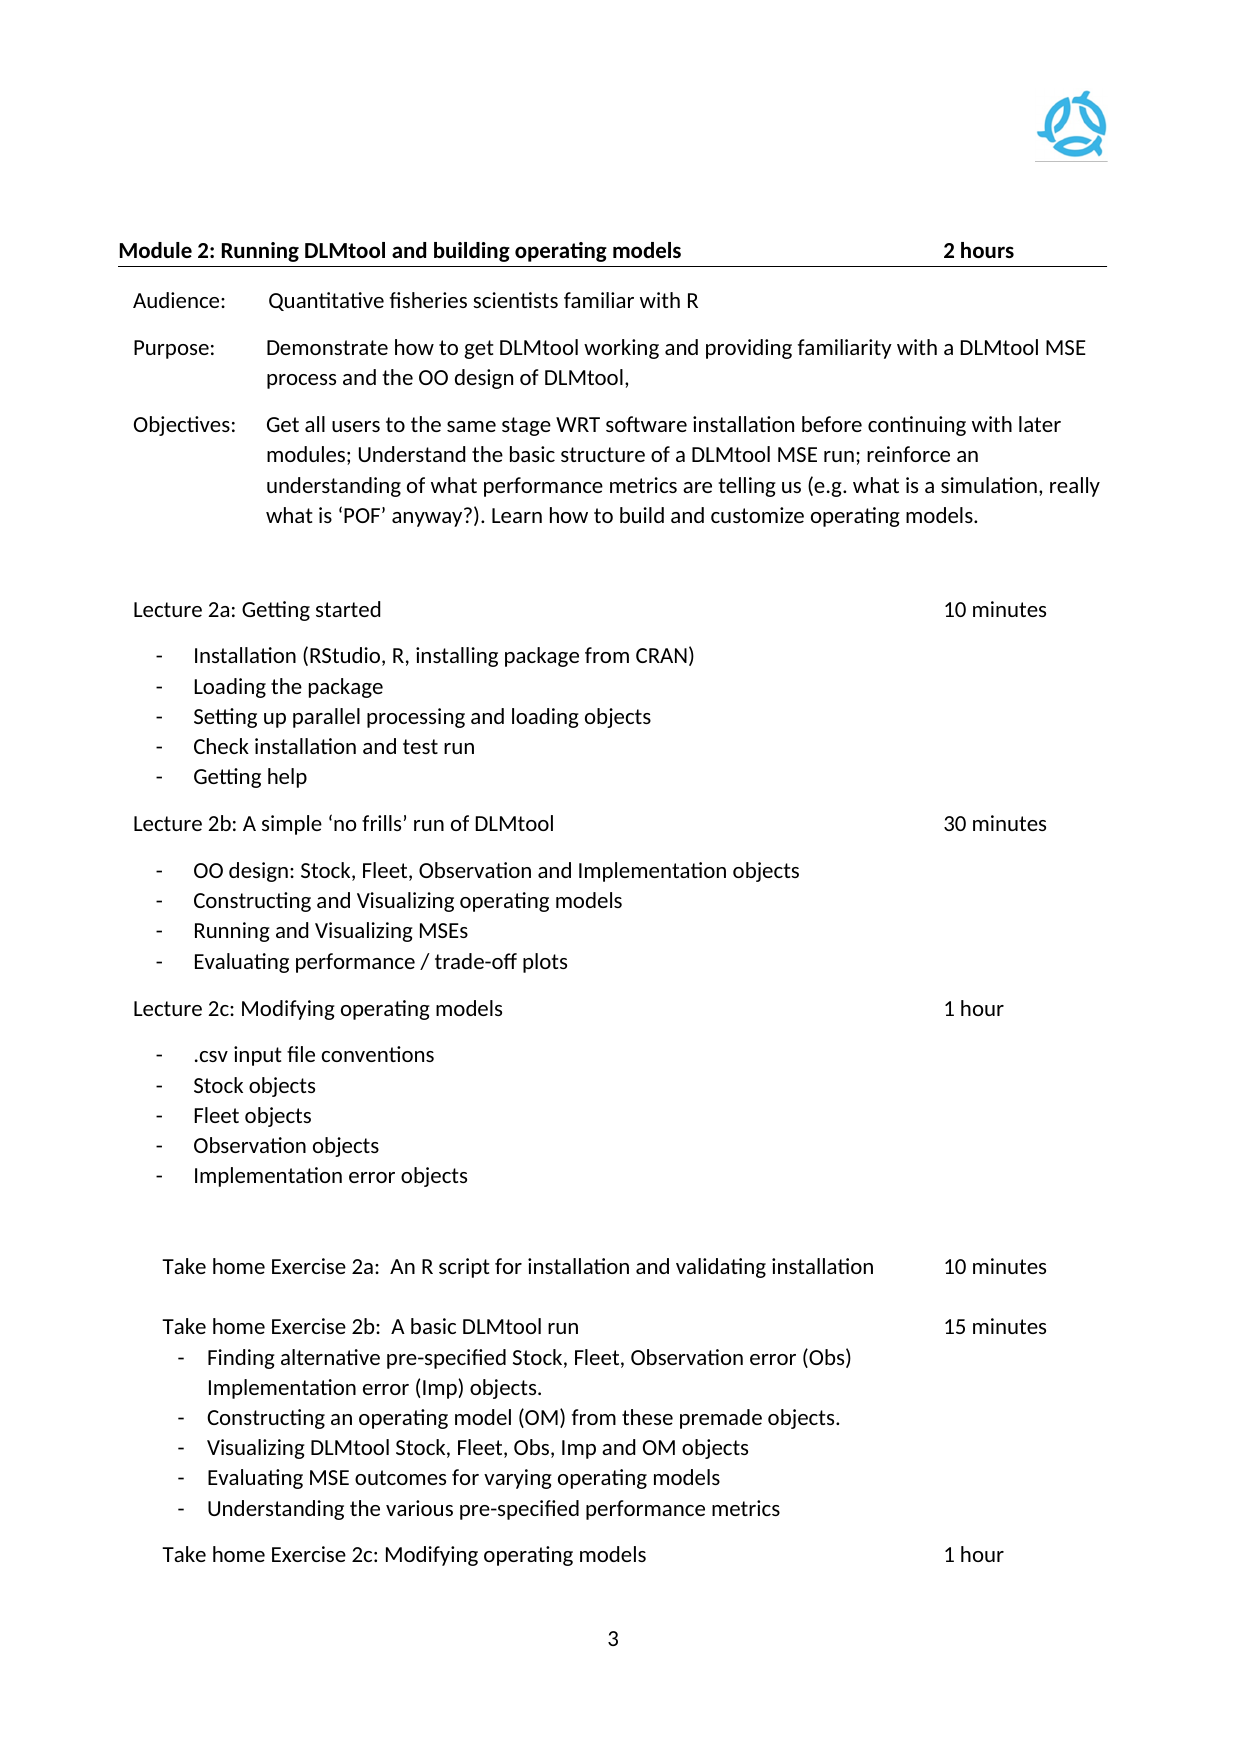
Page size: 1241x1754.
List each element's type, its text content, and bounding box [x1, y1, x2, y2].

text Lecture 2c: Modifying operating models 1 hour [133, 994, 1107, 1022]
list Implementation error (Imp) objects. [207, 1373, 1107, 1401]
text Purpose: Demonstrate how to get DLMtool working and providing familiarity with a DLMtool MSE process and the OO design of DLMtool, [133, 333, 1107, 391]
list Take home Exercise 2a: An R script for installation and validating installation 10 minutes [162, 1252, 1107, 1280]
text Objectives: Get all users to the same stage WRT software installation before continuing with later modules; Understand the basic structure of a DLMtool MSE run; reinforce an understanding of what performance metrics are telling us (e.g. what is a simulation, really what is ‘POF’ anyway?). Learn how to build and customize operating models. [133, 410, 1107, 529]
text Module 2: Running DLMtool and building operating models 2 hours [118, 236, 1107, 266]
list Running and Visualizing MSEs [156, 917, 1107, 944]
list Visualizing DLMtool Stock, Fleet, Obs, Imp and OM objects [177, 1433, 1107, 1461]
list Understanding the various pre-specified performance metrics [177, 1494, 1107, 1522]
list Check installation and test run [156, 732, 1107, 760]
text Take home Exercise 2c: Modifying operating models 1 hour [162, 1541, 1107, 1568]
list .csv input file conventions [156, 1041, 1107, 1068]
text Lecture 2a: Getting started 10 minutes [133, 595, 1107, 623]
list Constructing and Visualizing operating models [156, 886, 1107, 914]
list Implementation error objects [156, 1161, 1107, 1189]
list Take home Exercise 2b: A basic DLMtool run 15 minutes [162, 1312, 1107, 1340]
list Getting help [156, 762, 1107, 790]
text Audience: Quantitative fisheries scientists familiar with R [133, 286, 1107, 314]
picture [1033, 88, 1108, 181]
list Installation (RStudio, R, installing package from CRAN) [156, 642, 1107, 669]
list Fleet objects [156, 1101, 1107, 1129]
list Observation objects [156, 1131, 1107, 1159]
list Finding alternative pre-specified Stock, Fleet, Observation error (Obs) [177, 1343, 1107, 1371]
list Loading the package [156, 672, 1107, 700]
list Constructing an operating model (OM) from these premade objects. [177, 1403, 1107, 1431]
list Evaluating performance / trade-off plots [156, 947, 1107, 975]
list OO design: Stock, Fleet, Observation and Implementation objects [156, 856, 1107, 884]
text Lecture 2b: A simple ‘no frills’ run of DLMtool 30 minutes [133, 809, 1107, 837]
list Stock objects [156, 1071, 1107, 1099]
list Setting up parallel processing and loading objects [156, 702, 1107, 730]
list Evaluating MSE outcomes for varying operating models [177, 1463, 1107, 1491]
